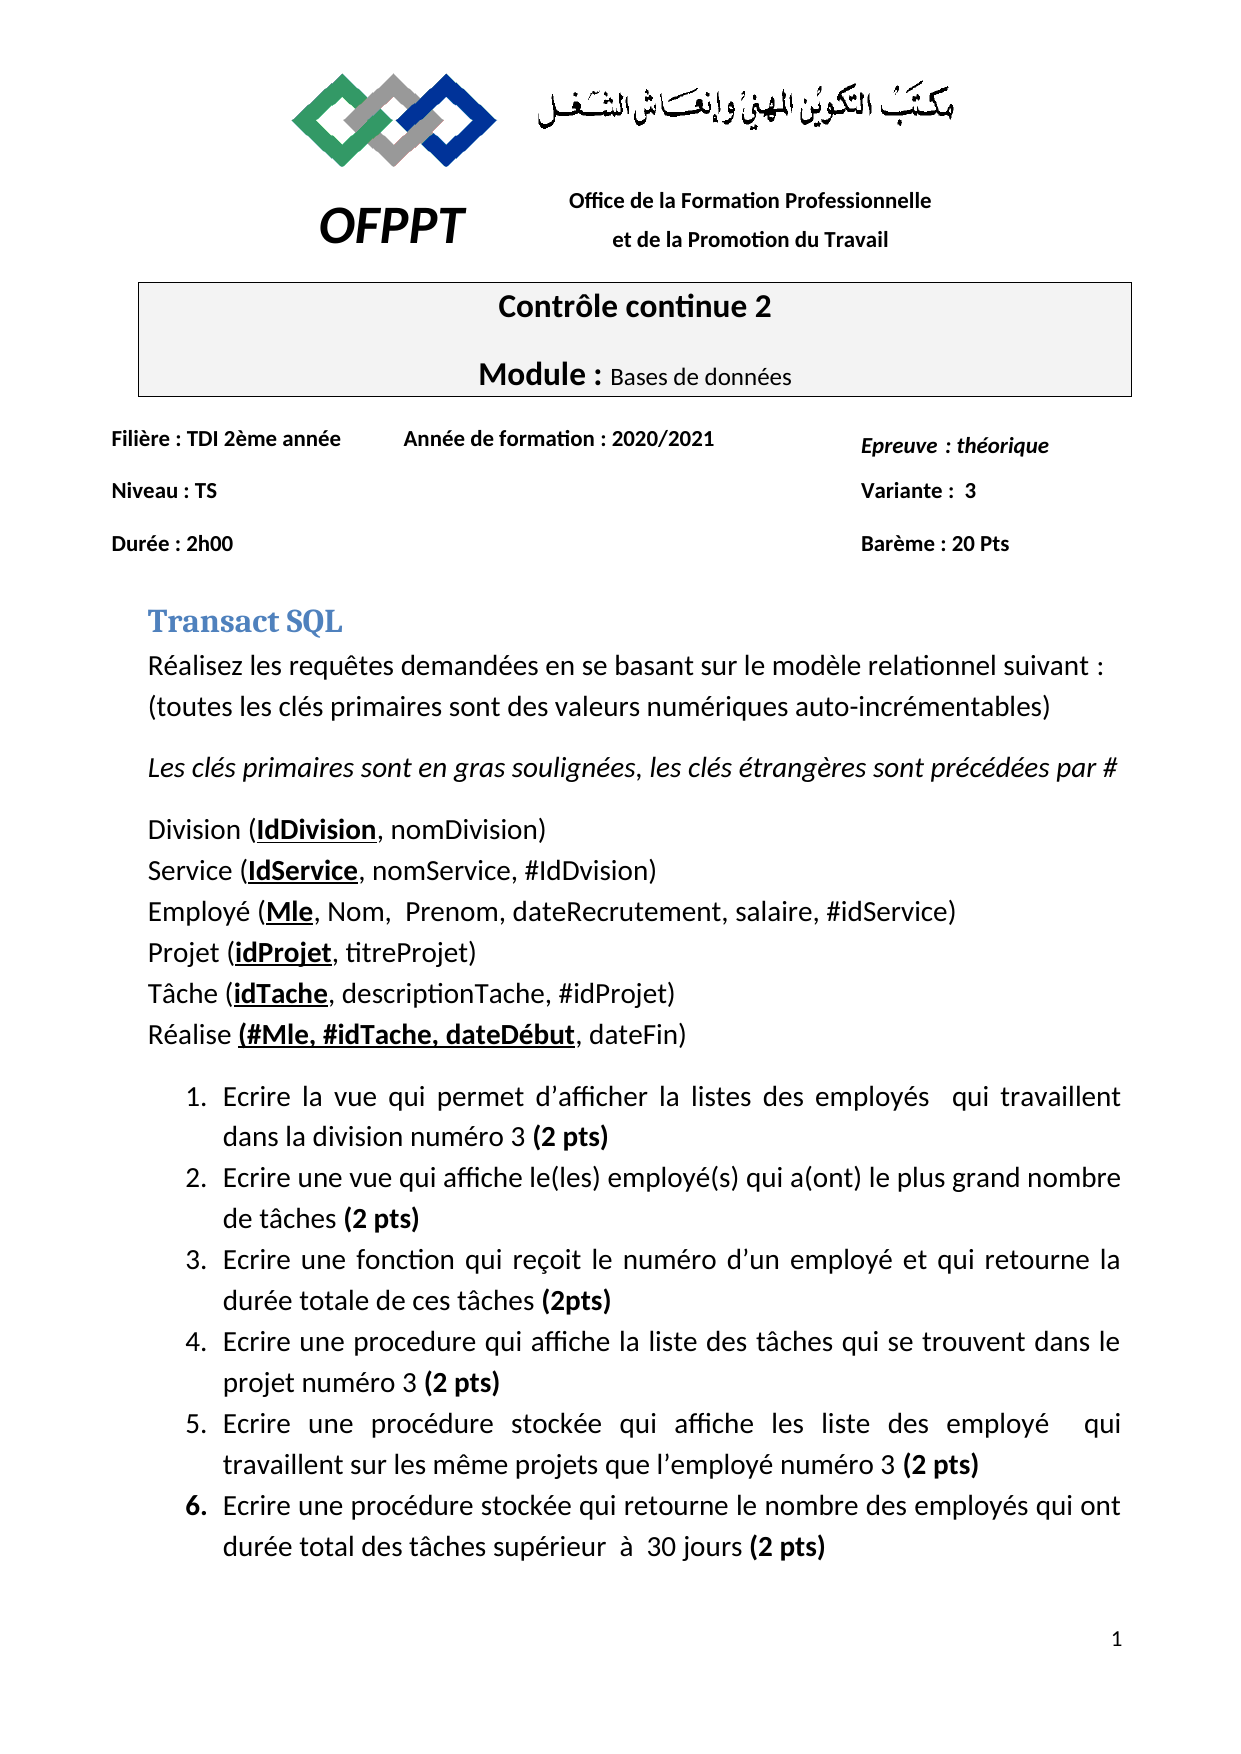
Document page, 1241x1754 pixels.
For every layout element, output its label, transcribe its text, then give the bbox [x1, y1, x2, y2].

table_header [510, 74, 991, 162]
table_header Epreuve : théorique [854, 424, 1166, 476]
subtitle Transact SQL [148, 603, 1122, 641]
list Ecrire une fonction qui reçoit le numéro d’un employé et qui retourne la durée totale de ces tâches (2pts) [185, 1241, 1122, 1318]
picture [291, 73, 498, 167]
text Les clés primaires sont en gras soulignées, les clés étrangères sont précédées par # [148, 749, 1122, 785]
table_cell Barème : 20 Pts [854, 529, 1166, 582]
list Ecrire une vue qui affiche le(les) employé(s) qui a(ont) le plus grand nombre de tâches (2 pts) [185, 1159, 1122, 1236]
list Ecrire la vue qui permet d’afficher la listes des employés qui travaillent dans la division numéro 3 (2 pts) [185, 1078, 1122, 1154]
table_cell Durée : 2h00 [104, 529, 853, 582]
list Ecrire une procédure stockée qui retourne le nombre des employés qui ont durée total des tâches supérieur à 30 jours (2 pts) [185, 1487, 1122, 1563]
list Ecrire une procédure stockée qui affiche les liste des employé qui travaillent sur les même projets que l’employé numéro 3 (2 pts) [185, 1405, 1122, 1482]
table_header OFPPT [279, 74, 509, 282]
table_header Filière : TDI 2ème année Année de formation : 2020/2021 [104, 424, 853, 476]
picture [528, 75, 973, 136]
text Division (IdDivision, nomDivision) Service (IdService, nomService, #IdDvision) Employé (Mle, Nom, Prenom, dateRecrutement, salaire, #idService) Projet (idProjet, titreProjet) Tâche (idTache, descriptionTache, #idProjet) Réalise (#Mle, #idTache, dateDébut, dateFin) [148, 811, 1122, 1051]
table_cell Variante : 3 [854, 476, 1166, 529]
text Contrôle continue 2 [139, 283, 1131, 326]
text Module : Bases de données [139, 350, 1131, 396]
list Ecrire une procedure qui affiche la liste des tâches qui se trouvent dans le projet numéro 3 (2 pts) [185, 1323, 1122, 1400]
table_cell Office de la Formation Professionnelle et de la Promotion du Travail [510, 162, 991, 282]
table_cell Niveau : TS [104, 476, 853, 529]
text Réalisez les requêtes demandées en se basant sur le modèle relationnel suivant : (toutes les clés primaires sont des valeurs numériques auto-incrémentables) [148, 647, 1122, 723]
